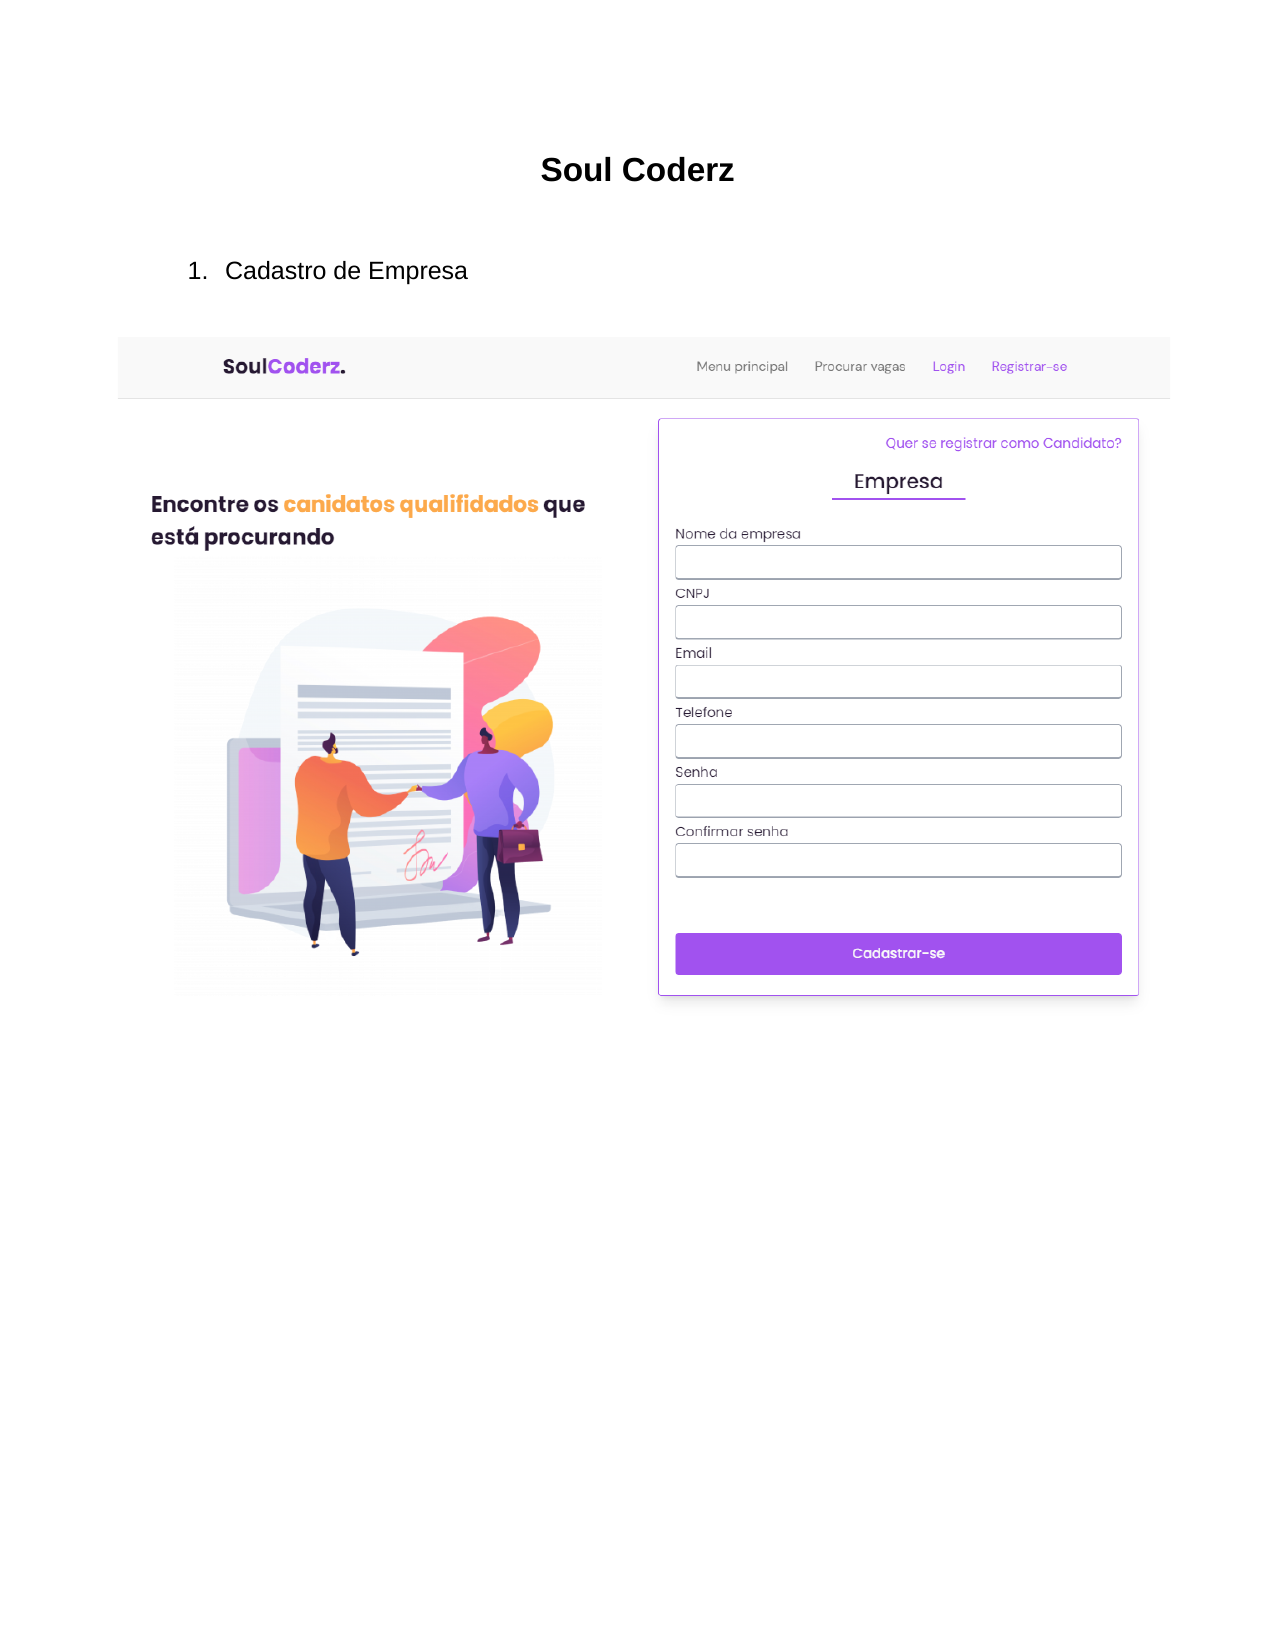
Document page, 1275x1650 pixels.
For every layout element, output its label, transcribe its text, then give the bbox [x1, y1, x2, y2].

picture [117, 337, 1170, 1047]
list Cadastro de Empresa [187, 256, 1125, 284]
text Soul Coderz [150, 150, 1125, 188]
